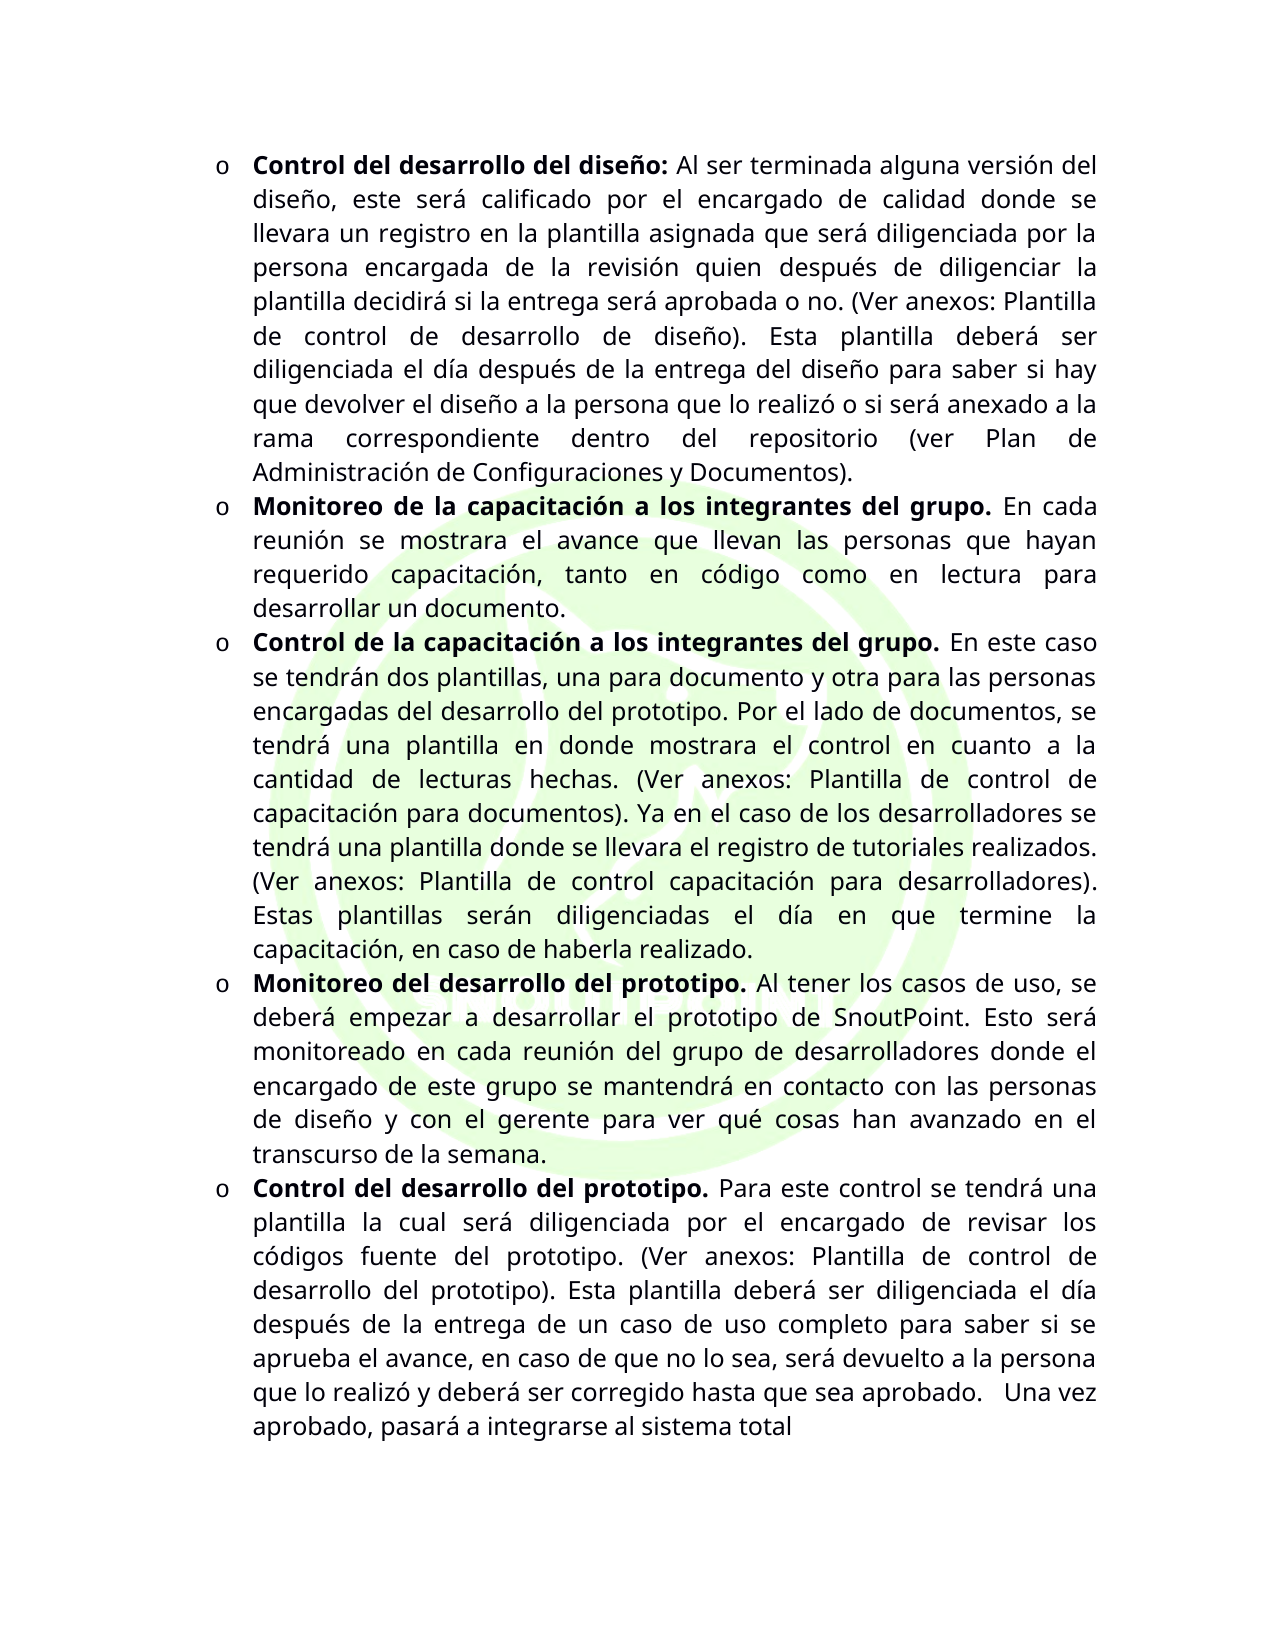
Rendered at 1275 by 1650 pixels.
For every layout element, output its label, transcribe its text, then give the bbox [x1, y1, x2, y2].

list Monitoreo del desarrollo del prototipo. Al tener los casos de uso, se deberá empezar a desarrollar el prototipo de SnoutPoint. Esto será monitoreado en cada reunión del grupo de desarrolladores donde el encargado de este grupo se mantendrá en contacto con las personas de diseño y con el gerente para ver qué cosas han avanzado en el transcurso de la semana. [215, 966, 1098, 1170]
list Control del desarrollo del prototipo. Para este control se tendrá una plantilla la cual será diligenciada por el encargado de revisar los códigos fuente del prototipo. (Ver anexos: Plantilla de control de desarrollo del prototipo). Esta plantilla deberá ser diligenciada el día después de la entrega de un caso de uso completo para saber si se aprueba el avance, en caso de que no lo sea, será devuelto a la persona que lo realizó y deberá ser corregido hasta que sea aprobado. Una vez aprobado, pasará a integrarse al sistema total [215, 1170, 1098, 1443]
list Monitoreo de la capacitación a los integrantes del grupo. En cada reunión se mostrara el avance que llevan las personas que hayan requerido capacitación, tanto en código como en lectura para desarrollar un documento. [215, 488, 1098, 625]
list Control del desarrollo del diseño: Al ser terminada alguna versión del diseño, este será calificado por el encargado de calidad donde se llevara un registro en la plantilla asignada que será diligenciada por la persona encargada de la revisión quien después de diligenciar la plantilla decidirá si la entrega será aprobada o no. (Ver anexos: Plantilla de control de desarrollo de diseño). Esta plantilla deberá ser diligenciada el día después de la entrega del diseño para saber si hay que devolver el diseño a la persona que lo realizó o si será anexado a la rama correspondiente dentro del repositorio (ver Plan de Administración de Configuraciones y Documentos). [215, 148, 1098, 488]
list Control de la capacitación a los integrantes del grupo. En este caso se tendrán dos plantillas, una para documento y otra para las personas encargadas del desarrollo del prototipo. Por el lado de documentos, se tendrá una plantilla en donde mostrara el control en cuanto a la cantidad de lecturas hechas. (Ver anexos: Plantilla de control de capacitación para documentos). Ya en el caso de los desarrolladores se tendrá una plantilla donde se llevara el registro de tutoriales realizados. (Ver anexos: Plantilla de control capacitación para desarrolladores). Estas plantillas serán diligenciadas el día en que termine la capacitación, en caso de haberla realizado. [215, 625, 1098, 966]
